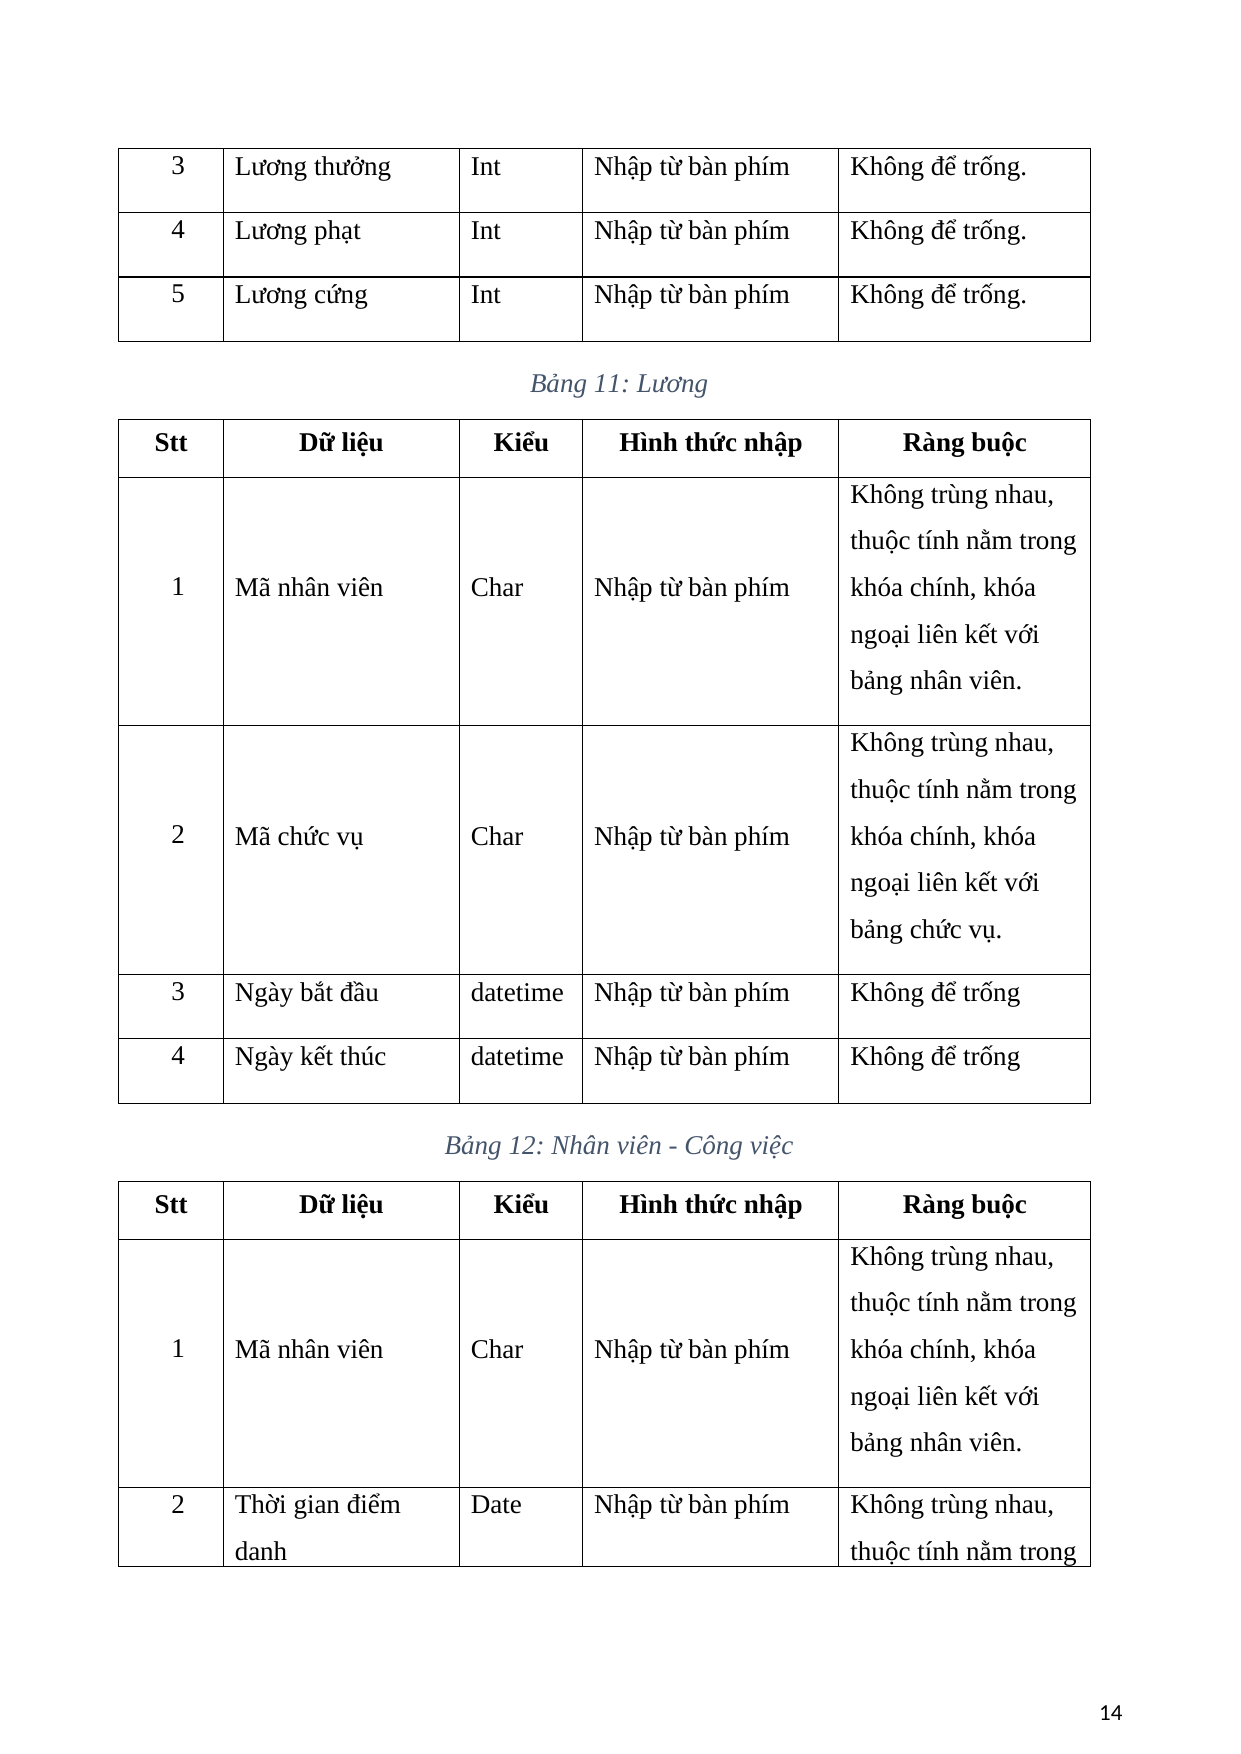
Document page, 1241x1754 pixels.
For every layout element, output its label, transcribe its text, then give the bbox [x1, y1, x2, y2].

table_cell Nhập từ bàn phím [583, 1039, 838, 1103]
table_cell [119, 1240, 223, 1487]
table_cell Nhập từ bàn phím [583, 149, 838, 212]
table_cell Nhập từ bàn phím [583, 726, 838, 974]
table_header Dữ liệu [224, 1182, 459, 1238]
table_cell Nhập từ bàn phím [583, 1488, 838, 1566]
table_cell [119, 726, 223, 974]
table_cell Ngày bắt đầu [224, 975, 459, 1038]
table_cell [119, 1039, 223, 1103]
table_cell Mã nhân viên [224, 1240, 459, 1487]
table_cell Không để trống. [839, 278, 1090, 341]
table_cell Lương cứng [224, 278, 459, 341]
table_header Kiểu [460, 420, 582, 477]
table_cell [119, 478, 223, 725]
table_cell Int [460, 149, 582, 212]
table_header Hình thức nhập [583, 1182, 838, 1238]
table_cell [119, 975, 223, 1038]
table_cell [119, 278, 223, 341]
table_cell Nhập từ bàn phím [583, 278, 838, 341]
table_cell [119, 1488, 223, 1566]
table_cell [839, 1488, 1090, 1566]
table_cell Không trùng nhau, thuộc tính nằm trong khóa chính, khóa ngoại liên kết với bảng chức vụ. [839, 726, 1090, 974]
table_cell Không để trống. [839, 149, 1090, 212]
table_header Kiểu [460, 1182, 582, 1238]
table_cell Nhập từ bàn phím [583, 478, 838, 725]
table_header Stt [119, 420, 223, 477]
table_cell Mã chức vụ [224, 726, 459, 974]
table_header Dữ liệu [224, 420, 459, 477]
table_cell Nhập từ bàn phím [583, 213, 838, 276]
table_header Stt [119, 1182, 223, 1238]
table_cell Không để trống [839, 1039, 1090, 1103]
table_cell datetime [460, 975, 582, 1038]
table_cell Date [460, 1488, 582, 1566]
table_cell Thời gian điểm danh [224, 1488, 459, 1566]
table_cell Không để trống. [839, 213, 1090, 276]
table_cell Char [460, 726, 582, 974]
table_cell Không để trống [839, 975, 1090, 1038]
table_cell Int [460, 213, 582, 276]
table_cell [119, 213, 223, 276]
text Bảng 11: Lương [118, 367, 1122, 398]
text Bảng 12: Nhân viên - Công việc [118, 1129, 1122, 1160]
table_cell Nhập từ bàn phím [583, 975, 838, 1038]
table_header Ràng buộc [839, 1182, 1090, 1238]
table_cell Int [460, 278, 582, 341]
table_header Ràng buộc [839, 420, 1090, 477]
table_cell Char [460, 478, 582, 725]
table_cell Không trùng nhau, thuộc tính nằm trong khóa chính, khóa ngoại liên kết với bảng nhân viên. [839, 478, 1090, 725]
table_header Hình thức nhập [583, 420, 838, 477]
table_cell Lương phạt [224, 213, 459, 276]
table_cell datetime [460, 1039, 582, 1103]
table_cell Ngày kết thúc [224, 1039, 459, 1103]
table_cell Char [460, 1240, 582, 1487]
table_cell Lương thưởng [224, 149, 459, 212]
table_cell Nhập từ bàn phím [583, 1240, 838, 1487]
table_cell [119, 149, 223, 212]
table_cell Không trùng nhau, thuộc tính nằm trong khóa chính, khóa ngoại liên kết với bảng nhân viên. [839, 1240, 1090, 1487]
table_cell Mã nhân viên [224, 478, 459, 725]
